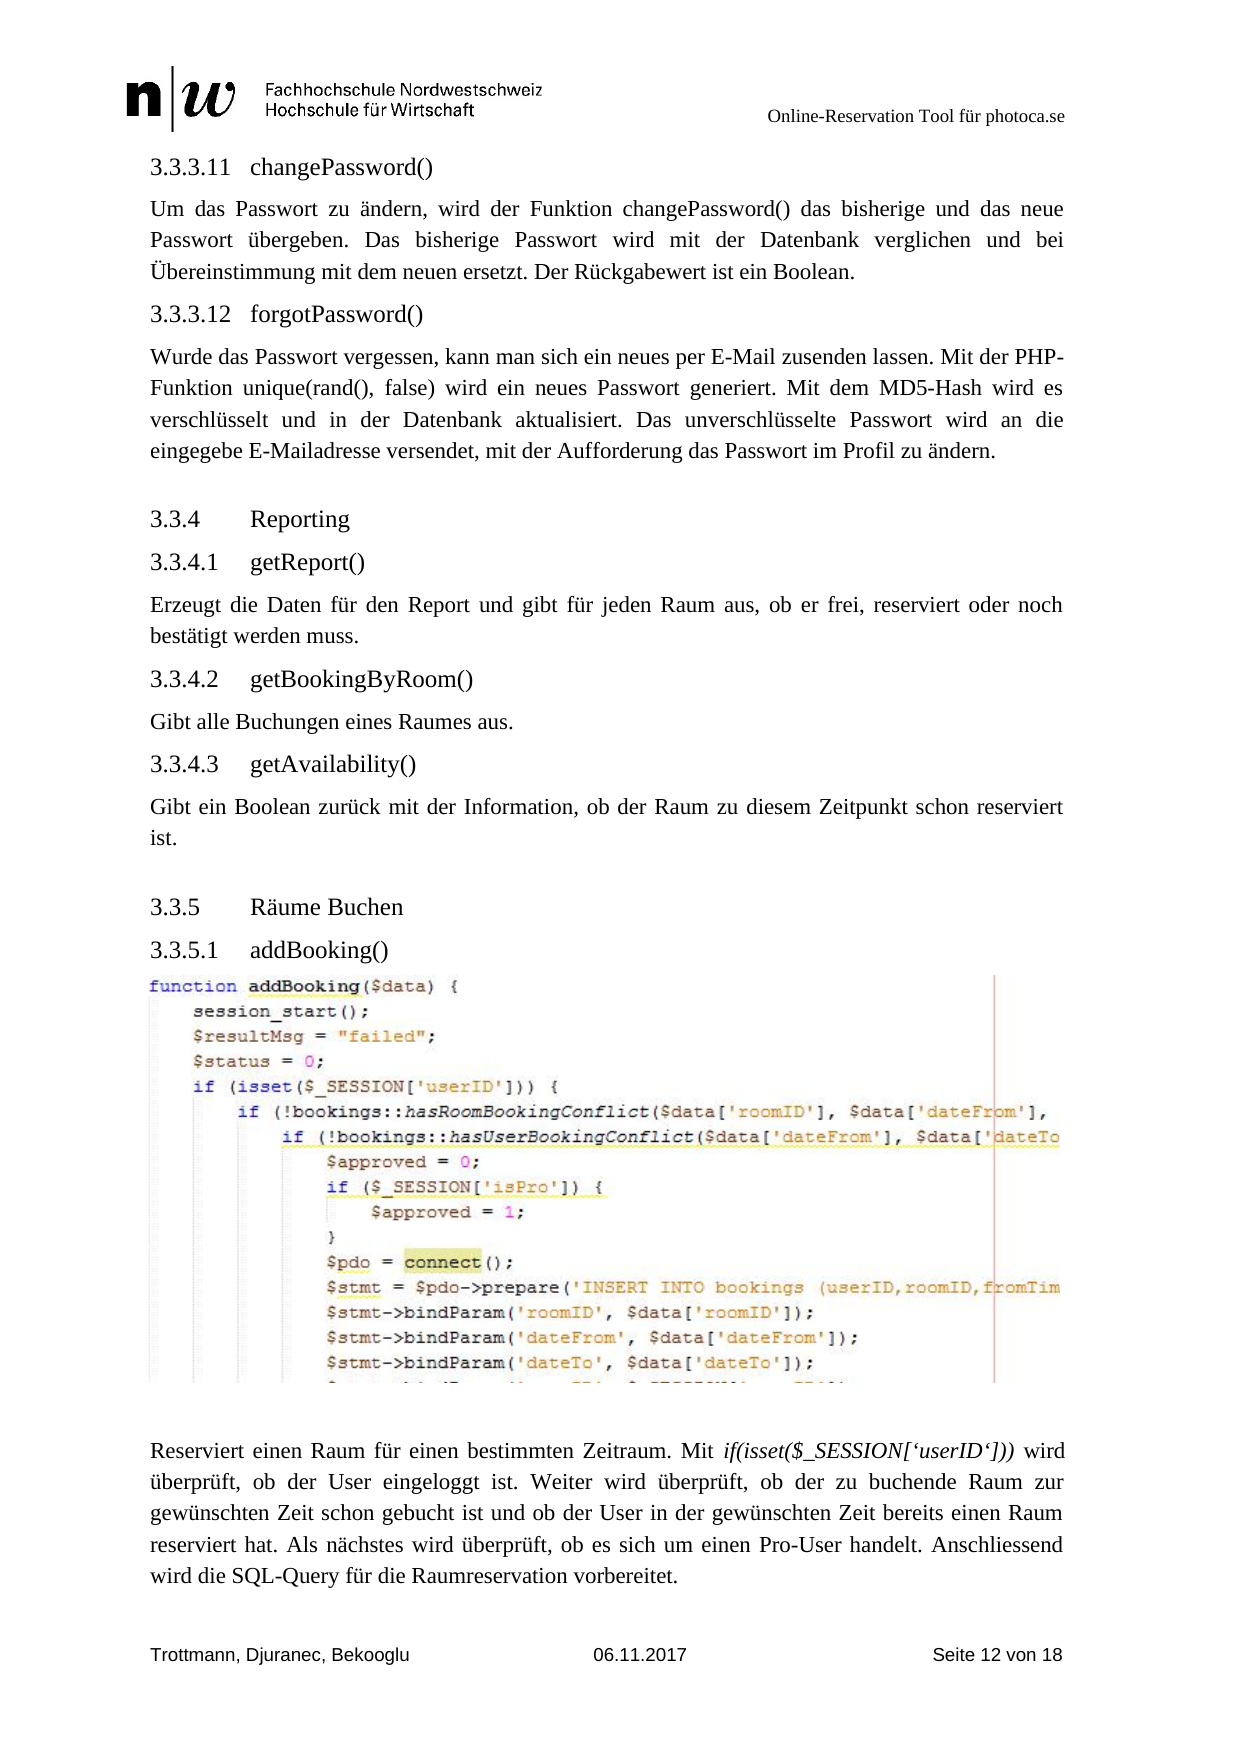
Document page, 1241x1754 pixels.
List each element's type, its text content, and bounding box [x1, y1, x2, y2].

subtitle Reporting [150, 502, 1065, 533]
picture [126, 66, 542, 132]
subtitle getAvailability() [150, 748, 1065, 779]
text Gibt alle Buchungen eines Raumes aus. [150, 704, 1065, 735]
subtitle changePassword() [150, 150, 1065, 181]
text Um das Passwort zu ändern, wird der Funktion changePassword() das bisherige und das neue Passwort übergeben. Das bisherige Passwort wird mit der Datenbank verglichen und bei Übereinstimmung mit dem neuen ersetzt. Der Rückgabewert ist ein Boolean. [150, 192, 1065, 285]
subtitle Räume Buchen [150, 889, 1065, 921]
text Gibt ein Boolean zurück mit der Information, ob der Raum zu diesem Zeitpunkt schon reserviert ist. [150, 789, 1065, 852]
text Erzeugt die Daten für den Report und gibt für jeden Raum aus, ob er frei, reserviert oder noch bestätigt werden muss. [150, 587, 1065, 650]
subtitle getReport() [150, 546, 1065, 577]
subtitle addBooking() [150, 933, 1065, 964]
text Wurde das Passwort vergessen, kann man sich ein neues per E-Mail zusenden lassen. Mit der PHP-Funktion unique(rand(), false) wird ein neues Passwort generiert. Mit dem MD5-Hash wird es verschlüsselt und in der Datenbank aktualisiert. Das unverschlüsselte Passwort wird an die eingegebe E-Mailadresse versendet, mit der Aufforderung das Passwort im Profil zu ändern. [150, 339, 1065, 464]
subtitle getBookingByRoom() [150, 662, 1065, 694]
subtitle forgotPassword() [150, 298, 1065, 329]
picture [147, 975, 1060, 1382]
